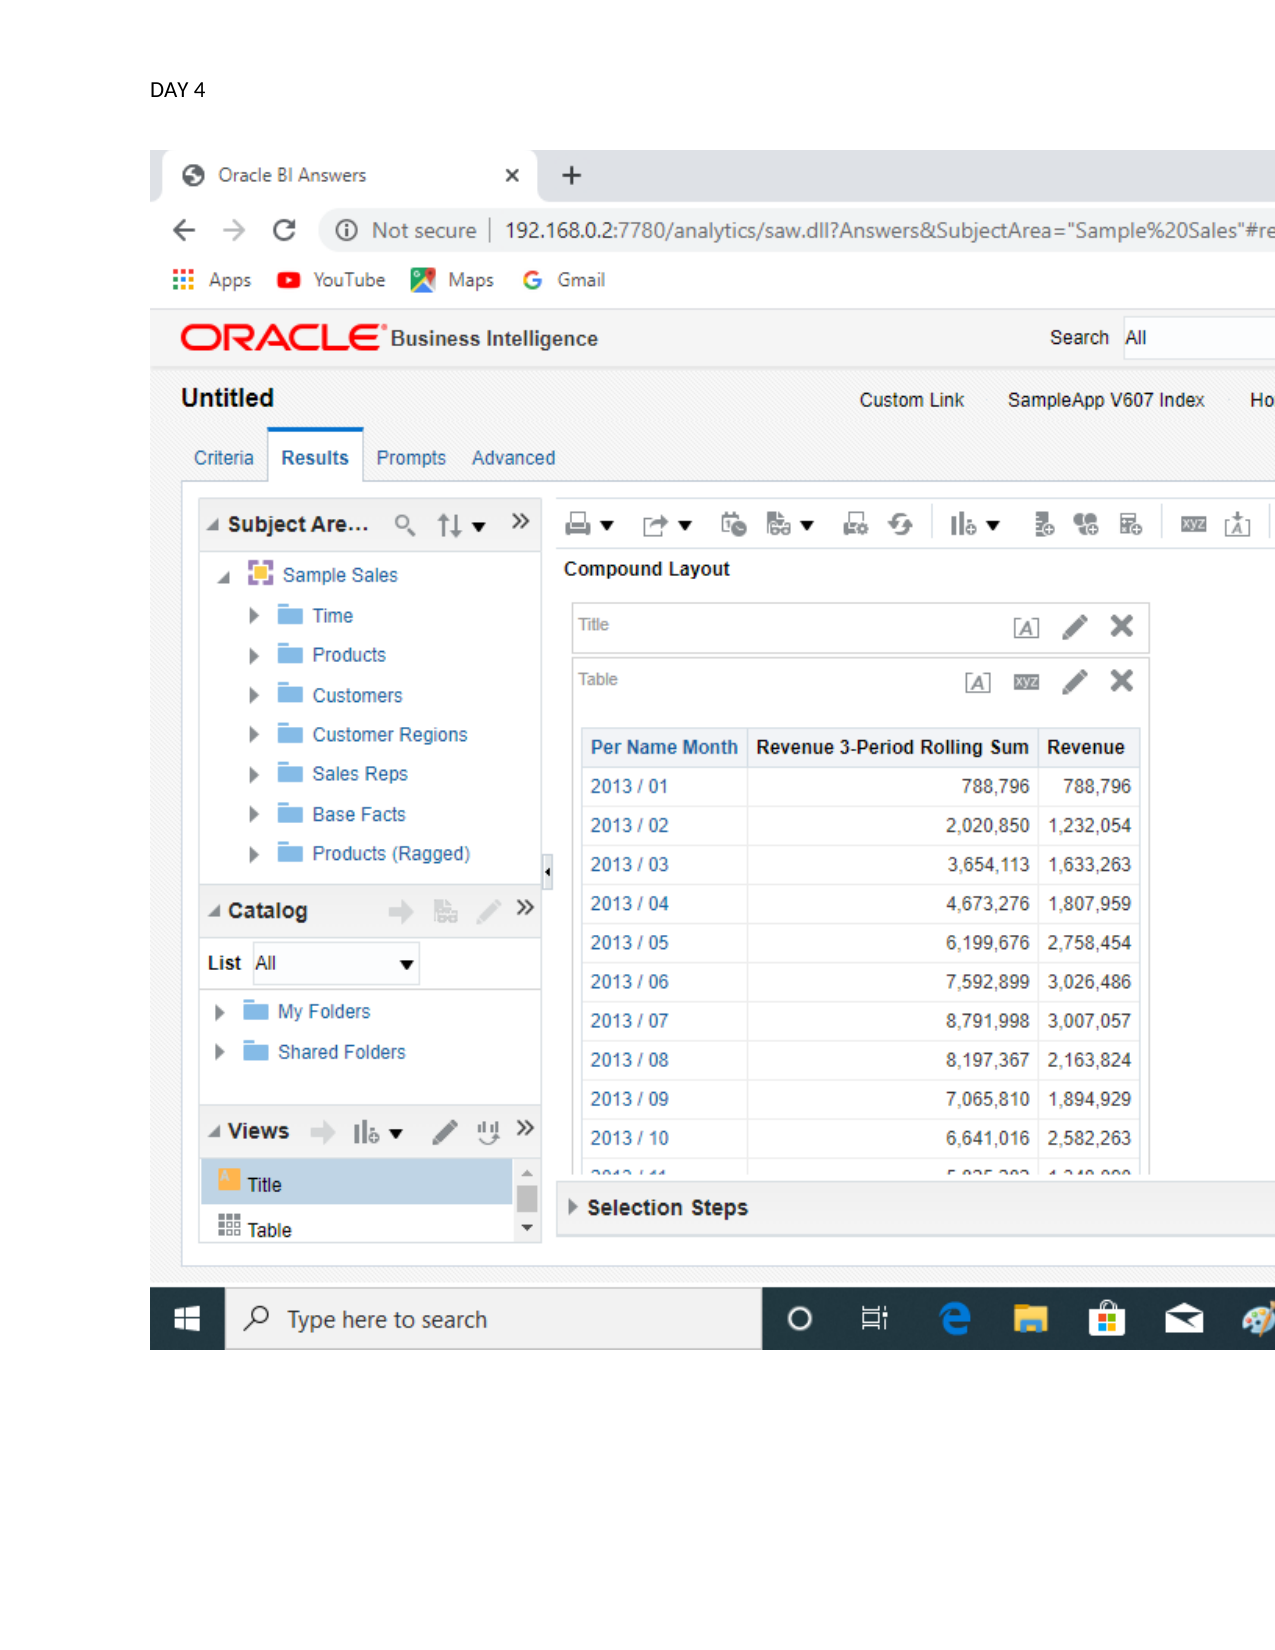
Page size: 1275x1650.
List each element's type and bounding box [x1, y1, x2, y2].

picture [150, 150, 1275, 1350]
